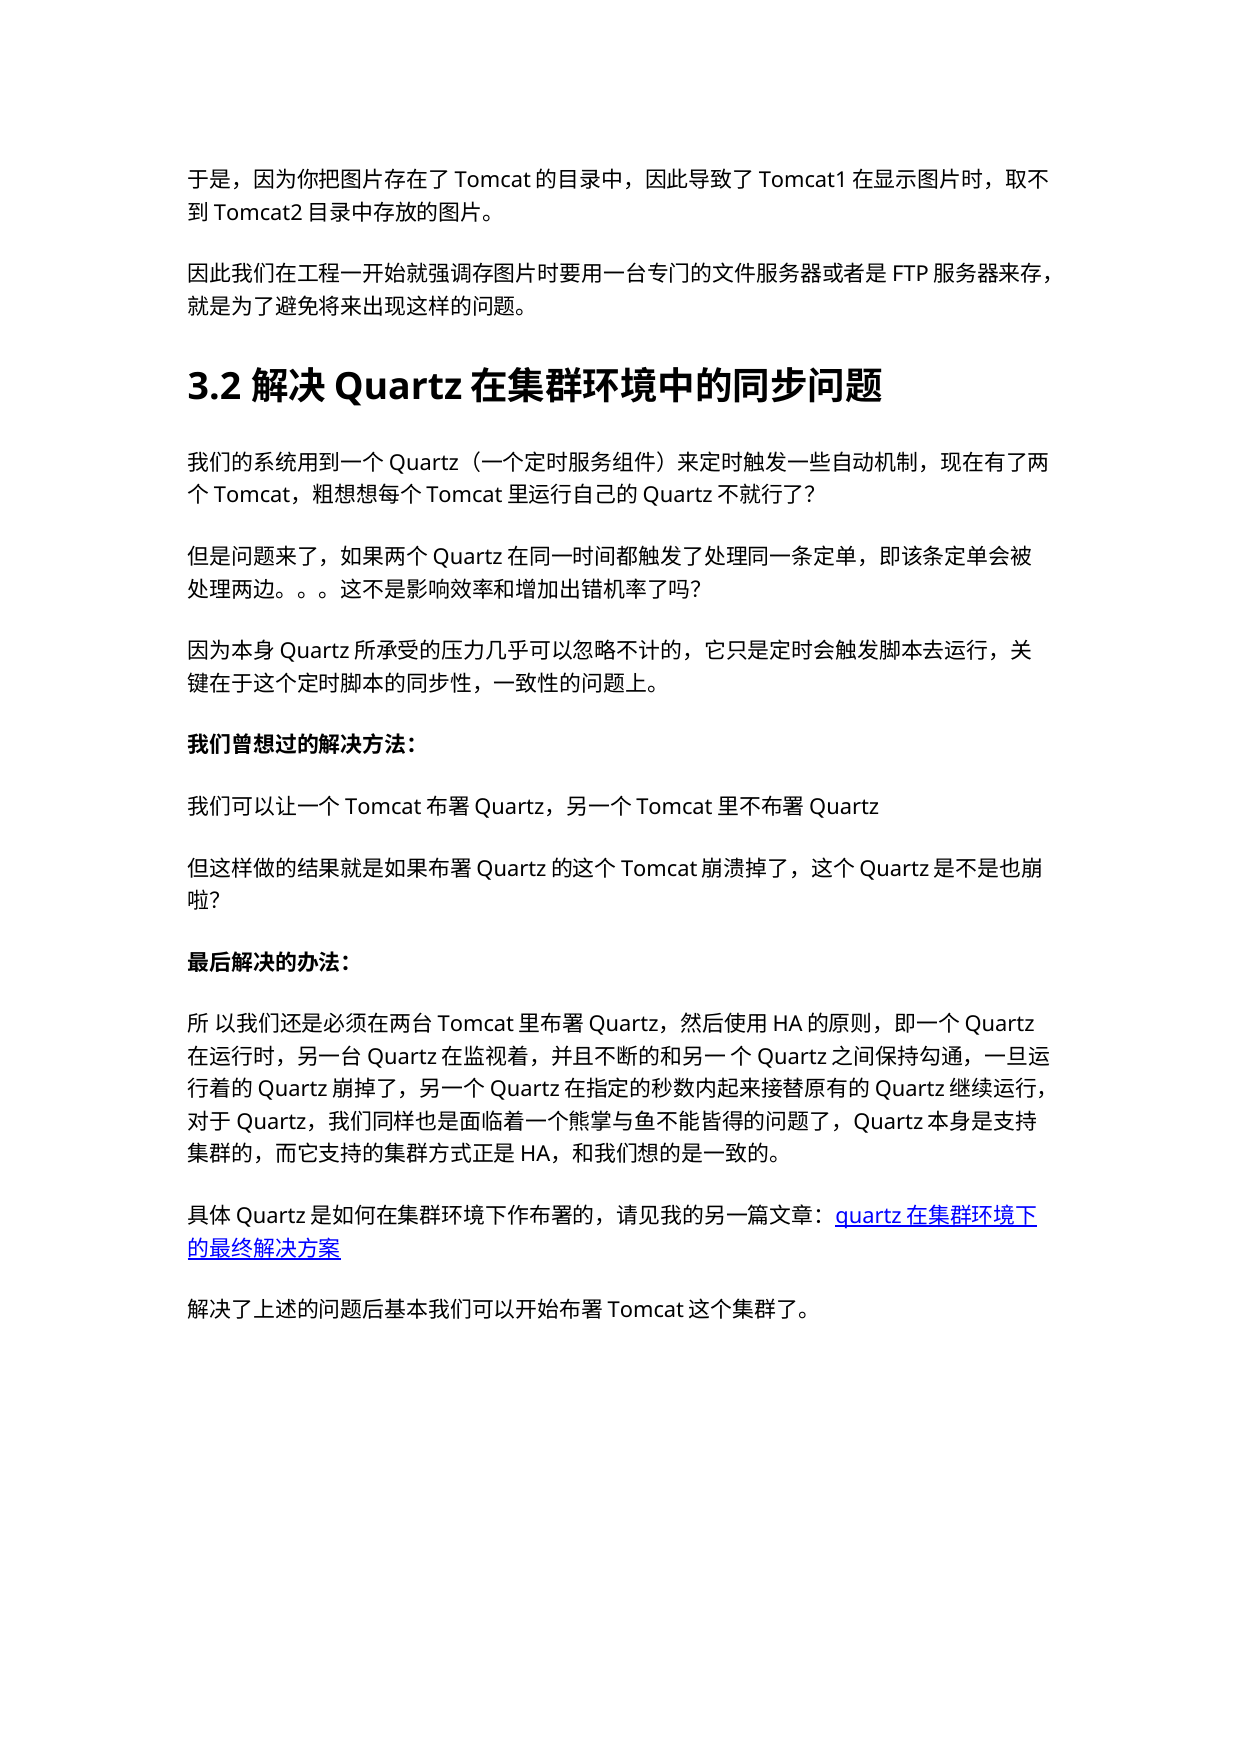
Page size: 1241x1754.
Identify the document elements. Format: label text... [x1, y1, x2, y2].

text 解决了上述的问题后基本我们可以开始布署Tomcat这个集群了。 [187, 1292, 1053, 1324]
text 最后解决的办法： [187, 944, 1053, 977]
text 3.2 解决Quartz在集群环境中的同步问题 [187, 350, 1053, 415]
text 因此我们在工程一开始就强调存图片时要用一台专门的文件服务器或者是FTP服务器来存，就是为了避免将来出现这样的问题。 [187, 256, 1053, 321]
text 但这样做的结果就是如果布署Quartz的这个Tomcat崩溃掉了，这个Quartz是不是也崩啦？ [187, 850, 1053, 915]
text 我们曾想过的解决方法： [187, 727, 1053, 759]
text 我们的系统用到一个Quartz（一个定时服务组件）来定时触发一些自动机制，现在有了两个Tomcat，粗想想每个Tomcat里运行自己的Quartz不就行了？ [187, 444, 1053, 509]
text 于是，因为你把图片存在了Tomcat的目录中，因此导致了Tomcat1在显示图片时，取不到Tomcat2目录中存放的图片。 [187, 162, 1053, 227]
text 但是问题来了，如果两个Quartz在同一时间都触发了处理同一条定单，即该条定单会被处理两边。。。这不是影响效率和增加出错机率了吗？ [187, 539, 1053, 604]
text 具体Quartz是如何在集群环境下作布署的，请见我的另一篇文章：quartz在集群环境下的最终解决方案 [187, 1198, 1053, 1263]
text 所 以我们还是必须在两台Tomcat里布署Quartz，然后使用HA的原则，即一个Quartz在运行时，另一台Quartz在监视着，并且不断的和另一 个Quartz之间保持勾通，一旦运行着的Quartz崩掉了，另一个Quartz在指定的秒数内起来接替原有的Quartz继续运行，对于 Quartz，我们同样也是面临着一个熊掌与鱼不能皆得的问题了，Quartz本身是支持集群的，而它支持的集群方式正是HA，和我们想的是一致的。 [187, 1006, 1053, 1169]
text 我们可以让一个Tomcat布署Quartz，另一个Tomcat里不布署Quartz [187, 789, 1053, 821]
text 因为本身Quartz所承受的压力几乎可以忽略不计的，它只是定时会触发脚本去运行，关键在于这个定时脚本的同步性，一致性的问题上。 [187, 633, 1053, 698]
